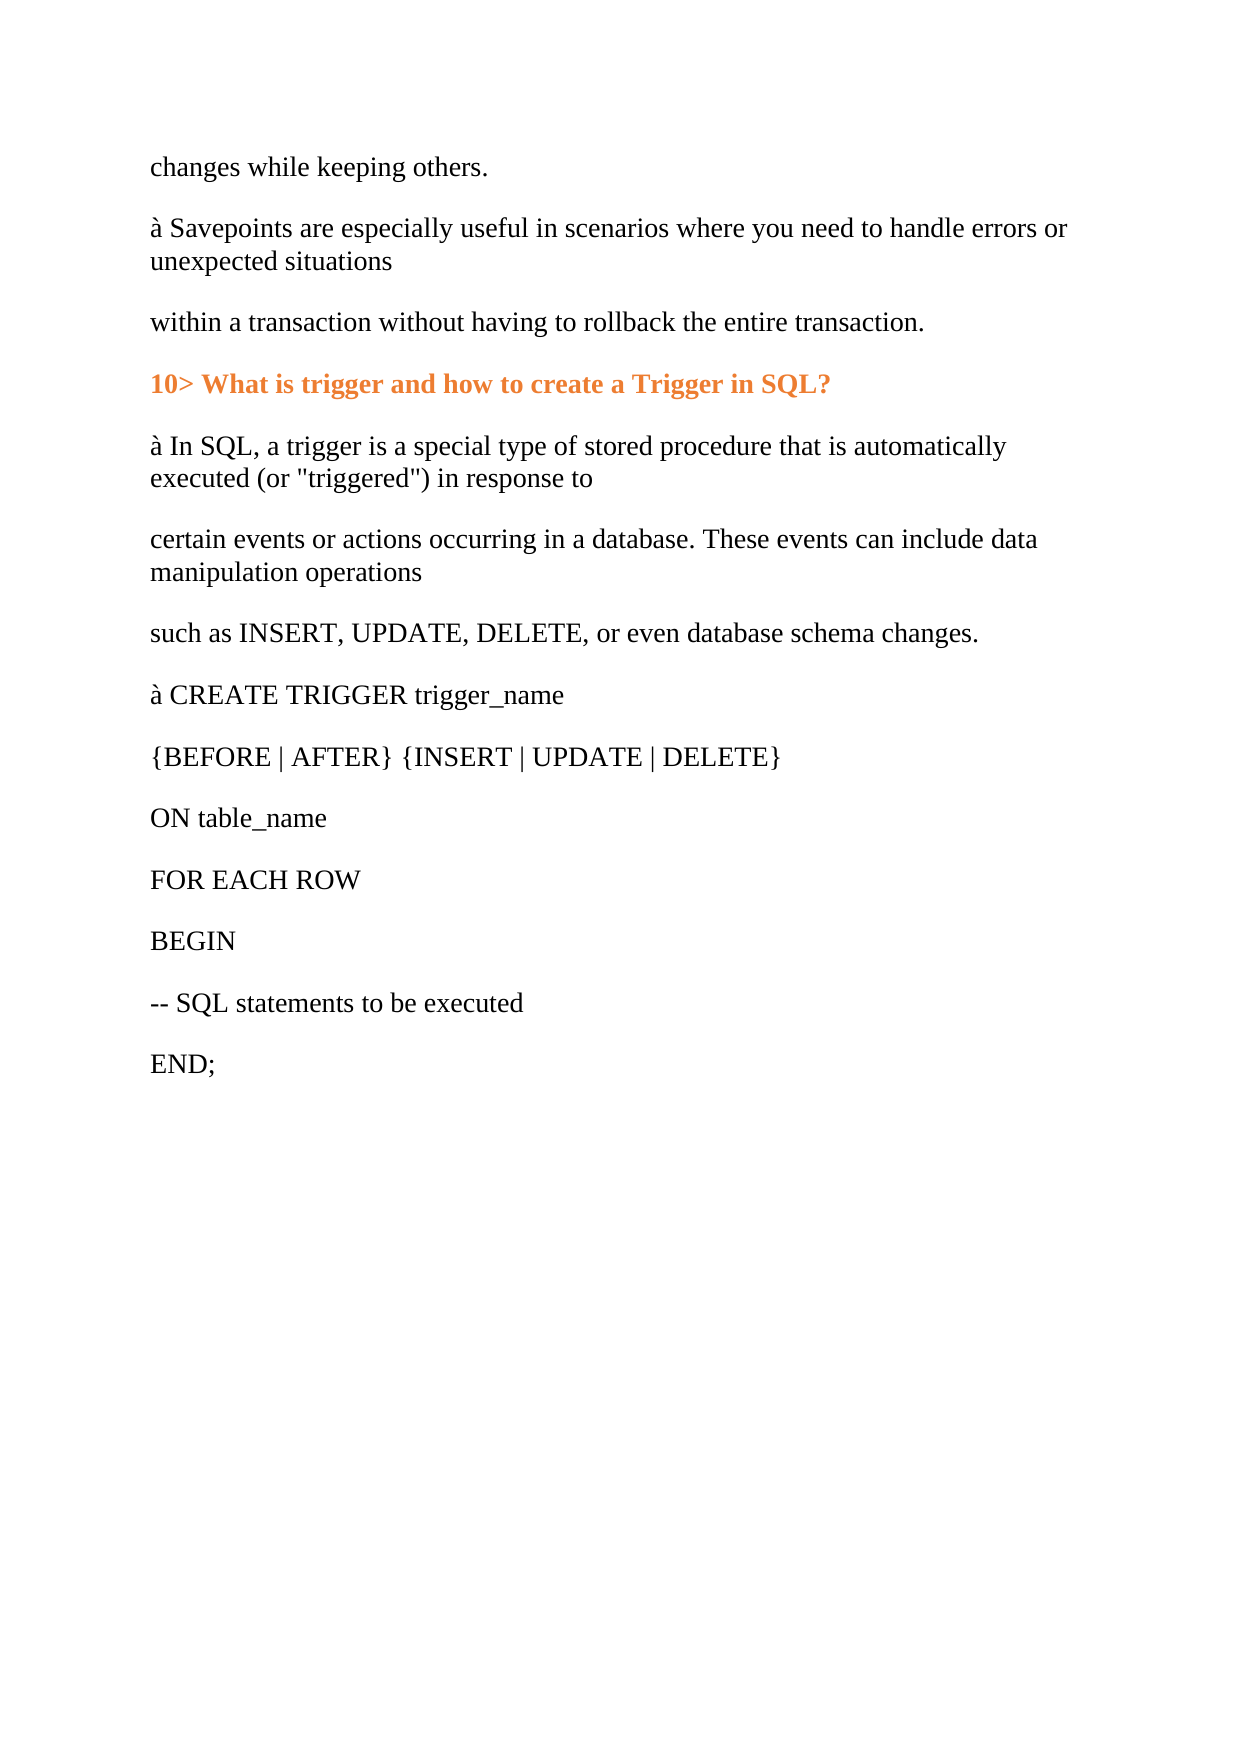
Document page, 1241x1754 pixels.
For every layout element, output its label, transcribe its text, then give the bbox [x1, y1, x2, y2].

text certain events or actions occurring in a database. These events can include data manipulation operations [150, 523, 1090, 587]
text within a transaction without having to rollback the entire transaction. [150, 306, 1090, 338]
text BEGIN [150, 924, 1090, 957]
text changes while keeping others. [150, 150, 1090, 182]
text such as INSERT, UPDATE, DELETE, or even database schema changes. [150, 617, 1090, 649]
text à In SQL, a trigger is a special type of stored procedure that is automatically executed (or "triggered") in response to [150, 429, 1090, 493]
text {BEFORE | AFTER} {INSERT | UPDATE | DELETE} [150, 740, 1090, 772]
text ON table_name [150, 801, 1090, 834]
text à CREATE TRIGGER trigger_name [150, 678, 1090, 711]
text à Savepoints are especially useful in scenarios where you need to handle errors or unexpected situations [150, 212, 1090, 276]
text 10> What is trigger and how to create a Trigger in SQL? [150, 367, 1090, 399]
text -- SQL statements to be executed [150, 986, 1090, 1018]
text END; [150, 1047, 1090, 1080]
text FOR EACH ROW [150, 863, 1090, 895]
